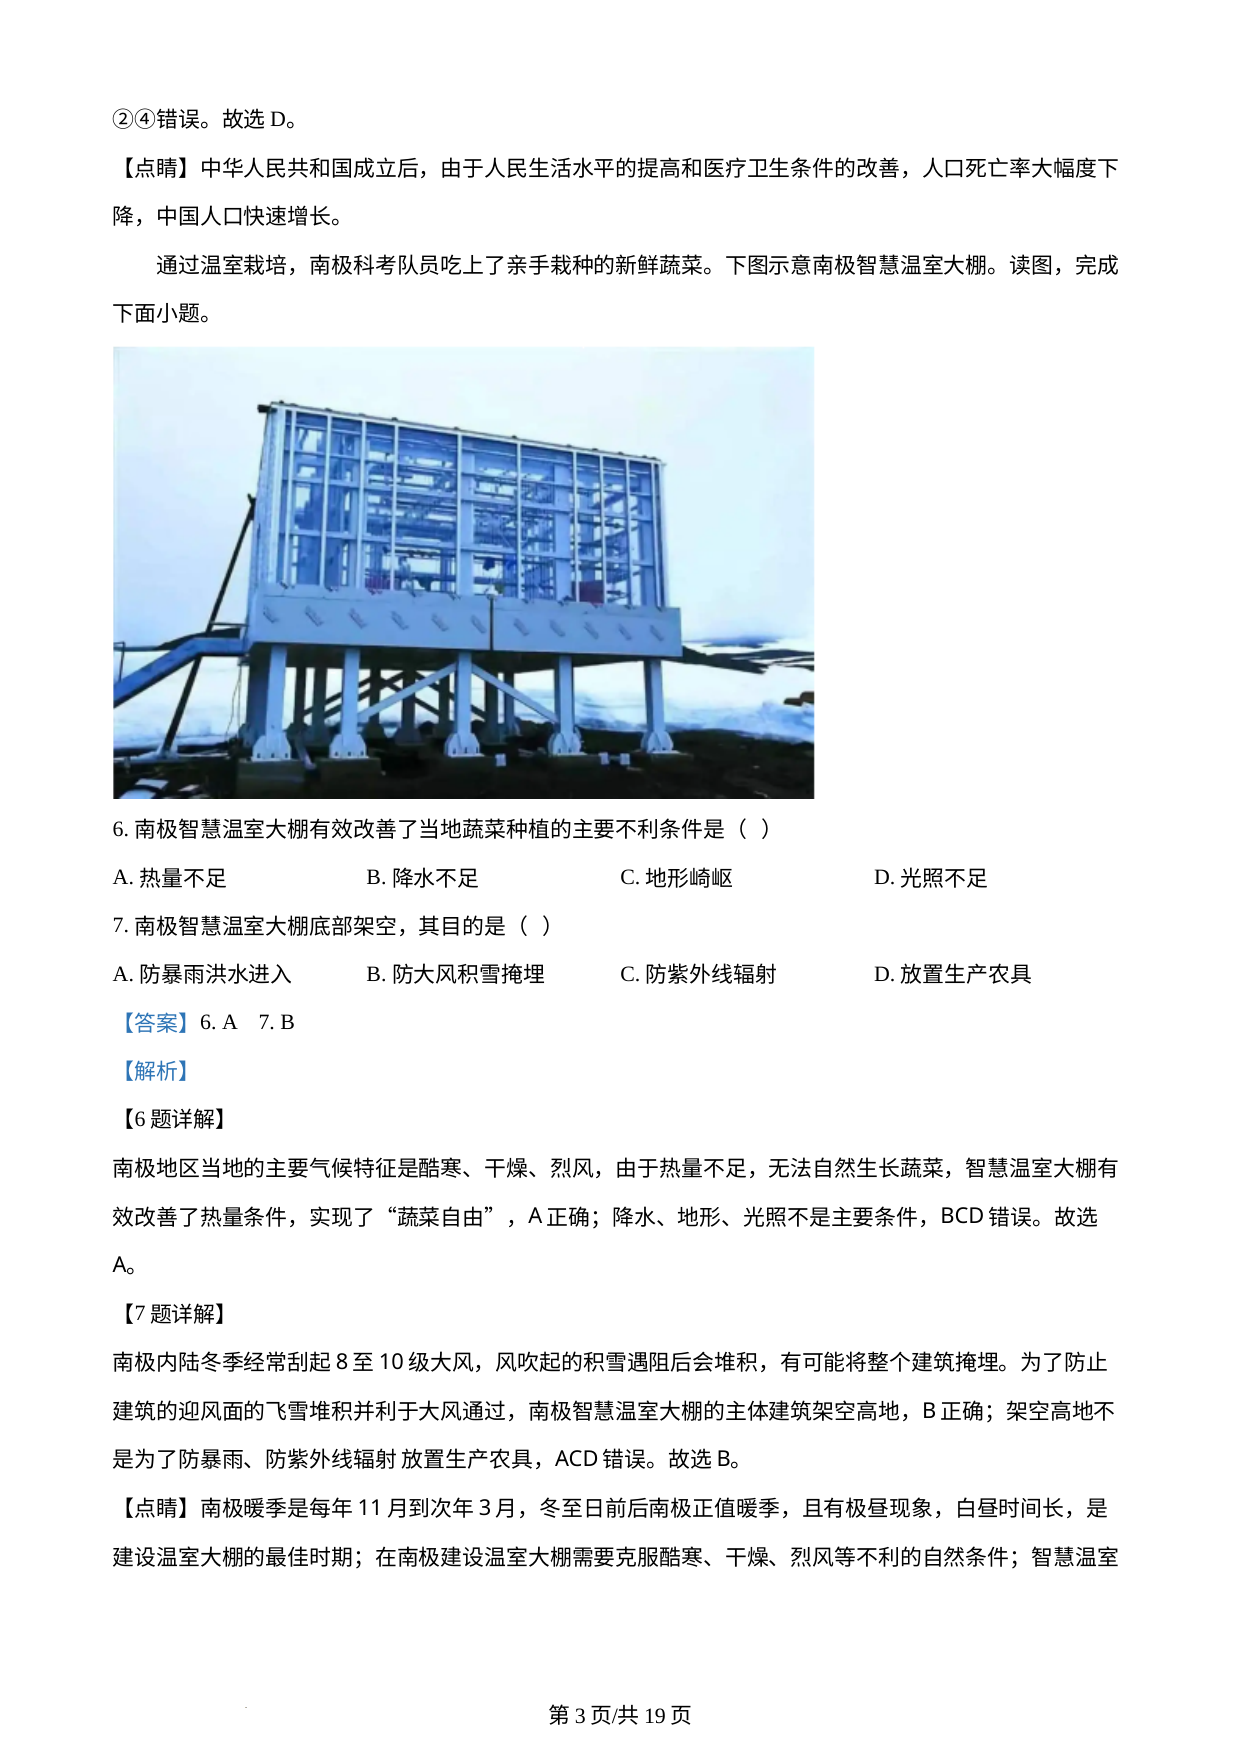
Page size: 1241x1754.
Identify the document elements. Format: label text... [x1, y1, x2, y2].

text 【6题详解】 [112, 1102, 1128, 1134]
picture [112, 344, 816, 799]
text 7. 南极智慧温室大棚底部架空，其目的是（ ） [112, 909, 1128, 941]
text A. 热量不足 B. 降水不足 C. 地形崎岖 D. 光照不足 [112, 860, 1128, 893]
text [112, 1490, 1128, 1572]
text 【点睛】中华人民共和国成立后，由于人民生活水平的提高和医疗卫生条件的改善，人口死亡率大幅度下降，中国人口快速增长。 [112, 150, 1128, 231]
text 南极地区当地的主要气候特征是酷寒、干燥、烈风，由于热量不足，无法自然生长蔬菜，智慧温室大棚有效改善了热量条件，实现了“蔬菜自由”，A正确；降水、地形、光照不是主要条件，BCD错误。故选A。 [112, 1150, 1128, 1280]
text 通过温室栽培，南极科考队员吃上了亲手栽种的新鲜蔬菜。下图示意南极智慧温室大棚。读图，完成下面小题。 [112, 247, 1128, 328]
text 【解析】 [112, 1054, 1128, 1086]
text A. 防暴雨洪水进入 B. 防大风积雪掩埋 C. 防紫外线辐射 D. 放置生产农具 [112, 957, 1128, 989]
text 【答案】6. A 7. B [112, 1005, 1128, 1038]
text 【7题详解】 [112, 1296, 1128, 1329]
text 南极内陆冬季经常刮起8至10级大风，风吹起的积雪遇阻后会堆积，有可能将整个建筑掩埋。为了防止建筑的迎风面的飞雪堆积并利于大风通过，南极智慧温室大棚的主体建筑架空高地，B正确；架空高地不是为了防暴雨、防紫外线辐射 放置生产农具，ACD错误。故选B。 [112, 1344, 1128, 1474]
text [112, 102, 1128, 134]
text 6. 南极智慧温室大棚有效改善了当地蔬菜种植的主要不利条件是（ ） [112, 812, 1128, 844]
